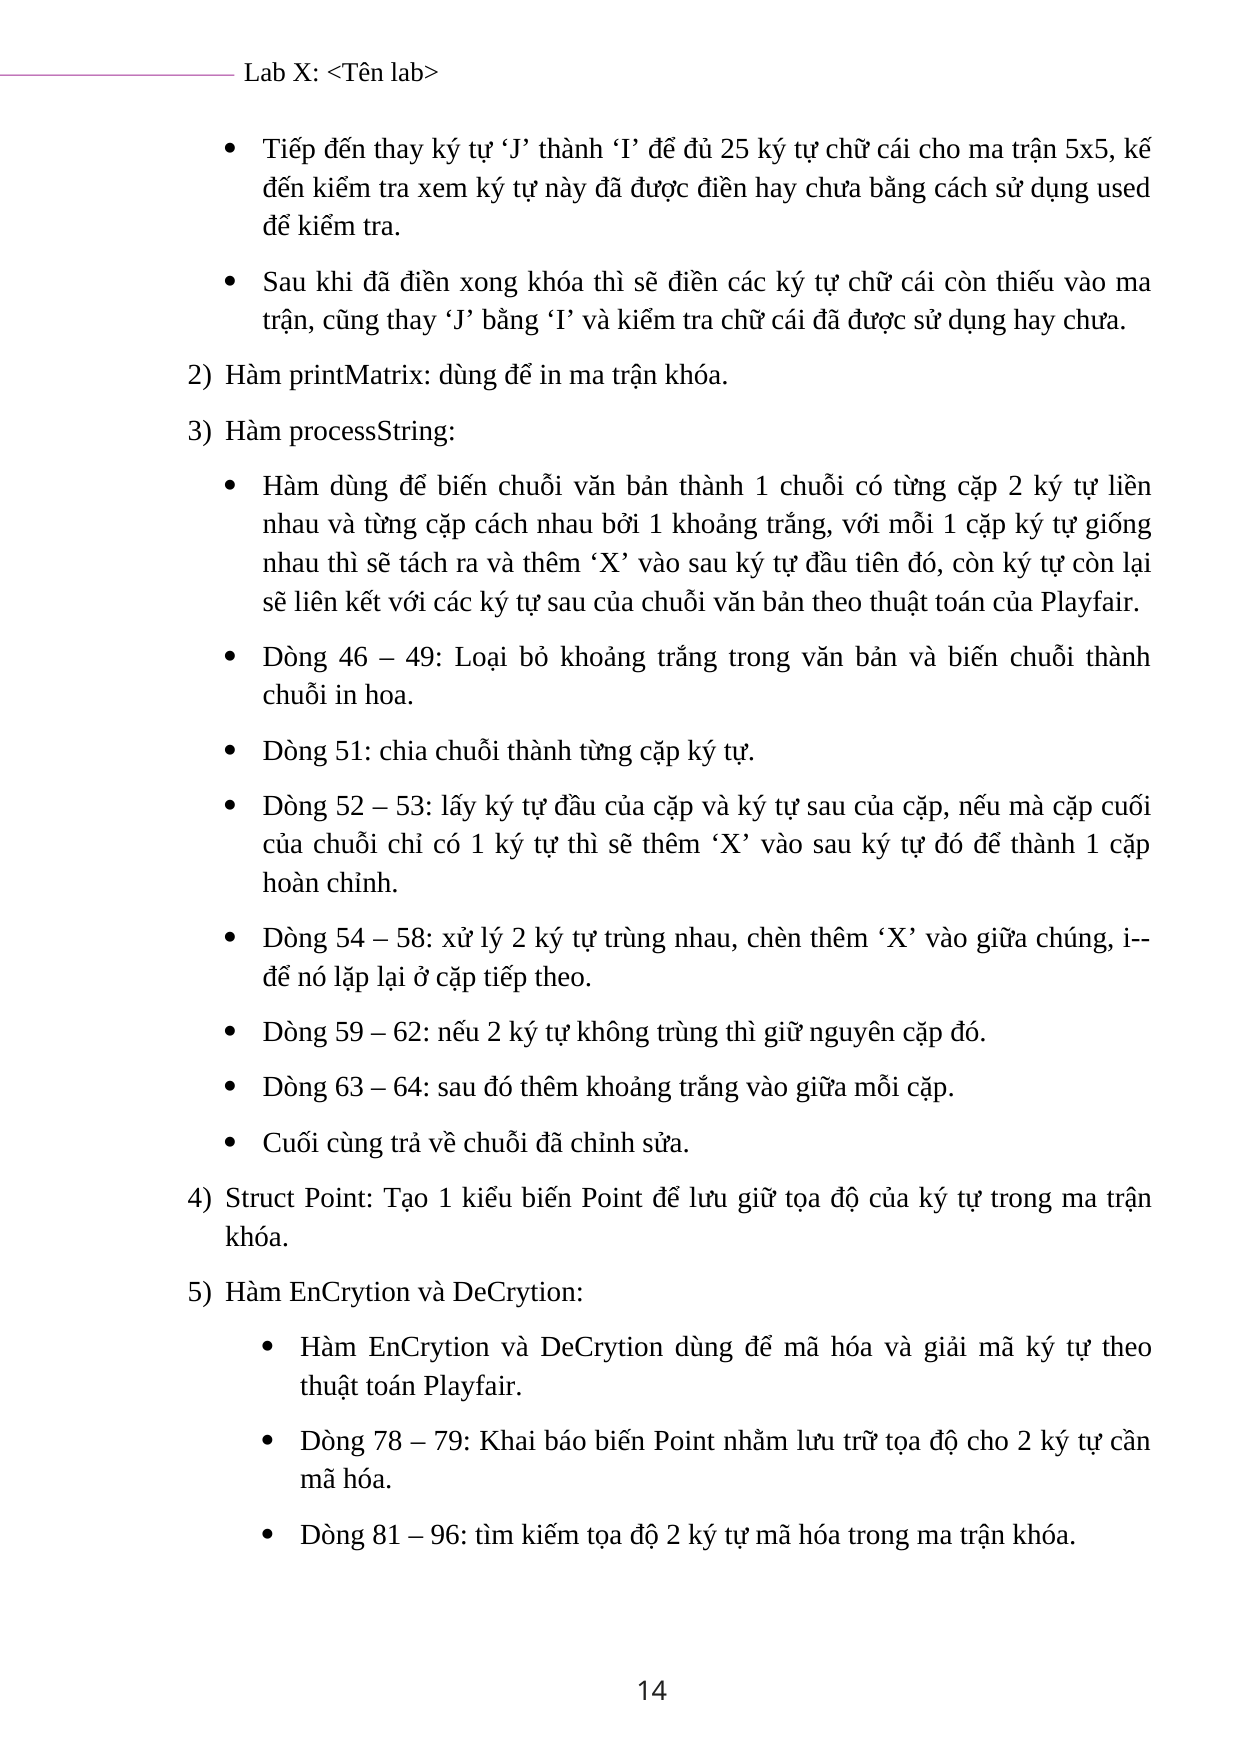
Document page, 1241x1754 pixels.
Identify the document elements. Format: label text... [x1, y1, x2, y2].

list Hàm EnCrytion và DeCrytion: [187, 1274, 1153, 1307]
list Tiếp đến thay ký tự ‘J’ thành ‘I’ để đủ 25 ký tự chữ cái cho ma trận 5x5, kế đến kiểm tra xem ký tự này đã được điền hay chưa bằng cách sử dụng used để kiểm tra. [225, 131, 1153, 242]
list Dòng 78 – 79: Khai báo biến Point nhằm lưu trữ tọa độ cho 2 ký tự cần mã hóa. [262, 1423, 1153, 1495]
list Hàm printMatrix: dùng để in ma trận khóa. [187, 357, 1153, 391]
list Dòng 51: chia chuỗi thành từng cặp ký tự. [225, 733, 1153, 766]
list Struct Point: Tạo 1 kiểu biến Point để lưu giữ tọa độ của ký tự trong ma trận khóa. [187, 1180, 1153, 1252]
list Dòng 59 – 62: nếu 2 ký tự không trùng thì giữ nguyên cặp đó. [225, 1014, 1153, 1048]
list Dòng 54 – 58: xử lý 2 ký tự trùng nhau, chèn thêm ‘X’ vào giữa chúng, i-- để nó lặp lại ở cặp tiếp theo. [225, 920, 1153, 993]
list Dòng 81 – 96: tìm kiếm tọa độ 2 ký tự mã hóa trong ma trận khóa. [262, 1517, 1153, 1551]
list Hàm dùng để biến chuỗi văn bản thành 1 chuỗi có từng cặp 2 ký tự liền nhau và từng cặp cách nhau bởi 1 khoảng trắng, với mỗi 1 cặp ký tự giống nhau thì sẽ tách ra và thêm ‘X’ vào sau ký tự đầu tiên đó, còn ký tự còn lại sẽ liên kết với các ký tự sau của chuỗi văn bản theo thuật toán của Playfair. [225, 468, 1153, 617]
list Hàm EnCrytion và DeCrytion dùng để mã hóa và giải mã ký tự theo thuật toán Playfair. [262, 1329, 1153, 1401]
list Hàm processString: [187, 413, 1153, 446]
list Dòng 46 – 49: Loại bỏ khoảng trắng trong văn bản và biến chuỗi thành chuỗi in hoa. [225, 639, 1153, 711]
list Cuối cùng trả về chuỗi đã chỉnh sửa. [225, 1125, 1153, 1158]
list Sau khi đã điền xong khóa thì sẽ điền các ký tự chữ cái còn thiếu vào ma trận, cũng thay ‘J’ bằng ‘I’ và kiểm tra chữ cái đã được sử dụng hay chưa. [225, 264, 1153, 336]
list Dòng 63 – 64: sau đó thêm khoảng trắng vào giữa mỗi cặp. [225, 1069, 1153, 1103]
list Dòng 52 – 53: lấy ký tự đầu của cặp và ký tự sau của cặp, nếu mà cặp cuối của chuỗi chỉ có 1 ký tự thì sẽ thêm ‘X’ vào sau ký tự đó để thành 1 cặp hoàn chỉnh. [225, 788, 1153, 899]
